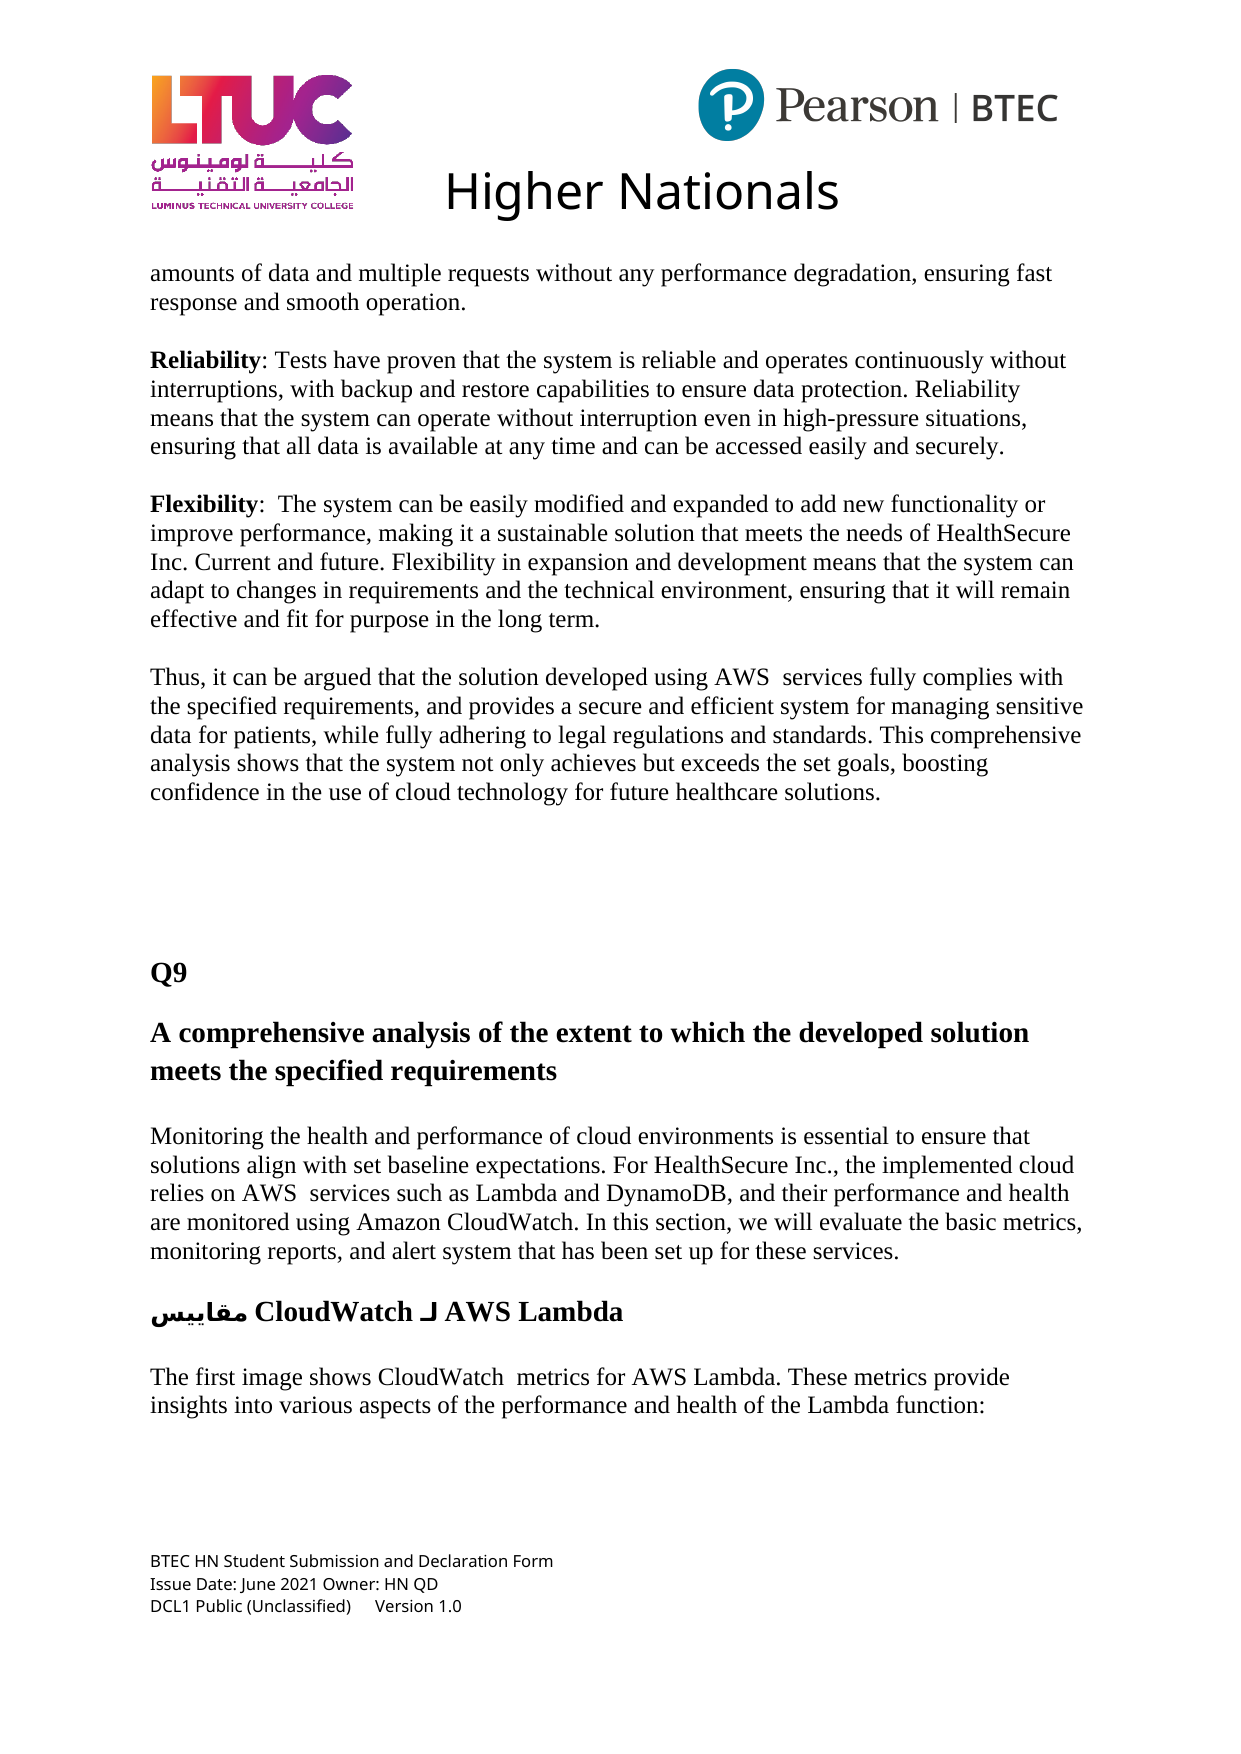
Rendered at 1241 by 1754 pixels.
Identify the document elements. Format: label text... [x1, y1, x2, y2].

text Q9 [150, 955, 1090, 989]
subtitle مقاييس CloudWatch لـ AWS Lambda [150, 1294, 1090, 1327]
text Reliability: Tests have proven that the system is reliable and operates continuously without interruptions, with backup and restore capabilities to ensure data protection. Reliability means that the system can operate without interruption even in high-pressure situations, ensuring that all data is available at any time and can be accessed easily and securely. [150, 345, 1090, 460]
subtitle A comprehensive analysis of the extent to which the developed solution meets the specified requirements [150, 1015, 1090, 1087]
text Thus, it can be argued that the solution developed using AWS services fully complies with the specified requirements, and provides a secure and efficient system for managing sensitive data for patients, while fully adhering to legal regulations and standards. This comprehensive analysis shows that the system not only achieves but exceeds the set goals, boosting confidence in the use of cloud technology for future healthcare solutions. [150, 662, 1090, 926]
picture [150, 73, 354, 210]
text The first image shows CloudWatch metrics for AWS Lambda. These metrics provide insights into various aspects of the performance and health of the Lambda function: [150, 1362, 1090, 1419]
text Monitoring the health and performance of cloud environments is essential to ensure that solutions align with set baseline expectations. For HealthSecure Inc., the implemented cloud relies on AWS services such as Lambda and DynamoDB, and their performance and health are monitored using Amazon CloudWatch. In this section, we will evaluate the basic metrics, monitoring reports, and alert system that has been set up for these services. [150, 1121, 1090, 1265]
picture [690, 61, 1069, 146]
text Flexibility: The system can be easily modified and expanded to add new functionality or improve performance, making it a sustainable solution that meets the needs of HealthSecure Inc. Current and future. Flexibility in expansion and development means that the system can adapt to changes in requirements and the technical environment, ensuring that it will remain effective and fit for purpose in the long term. [150, 489, 1090, 633]
